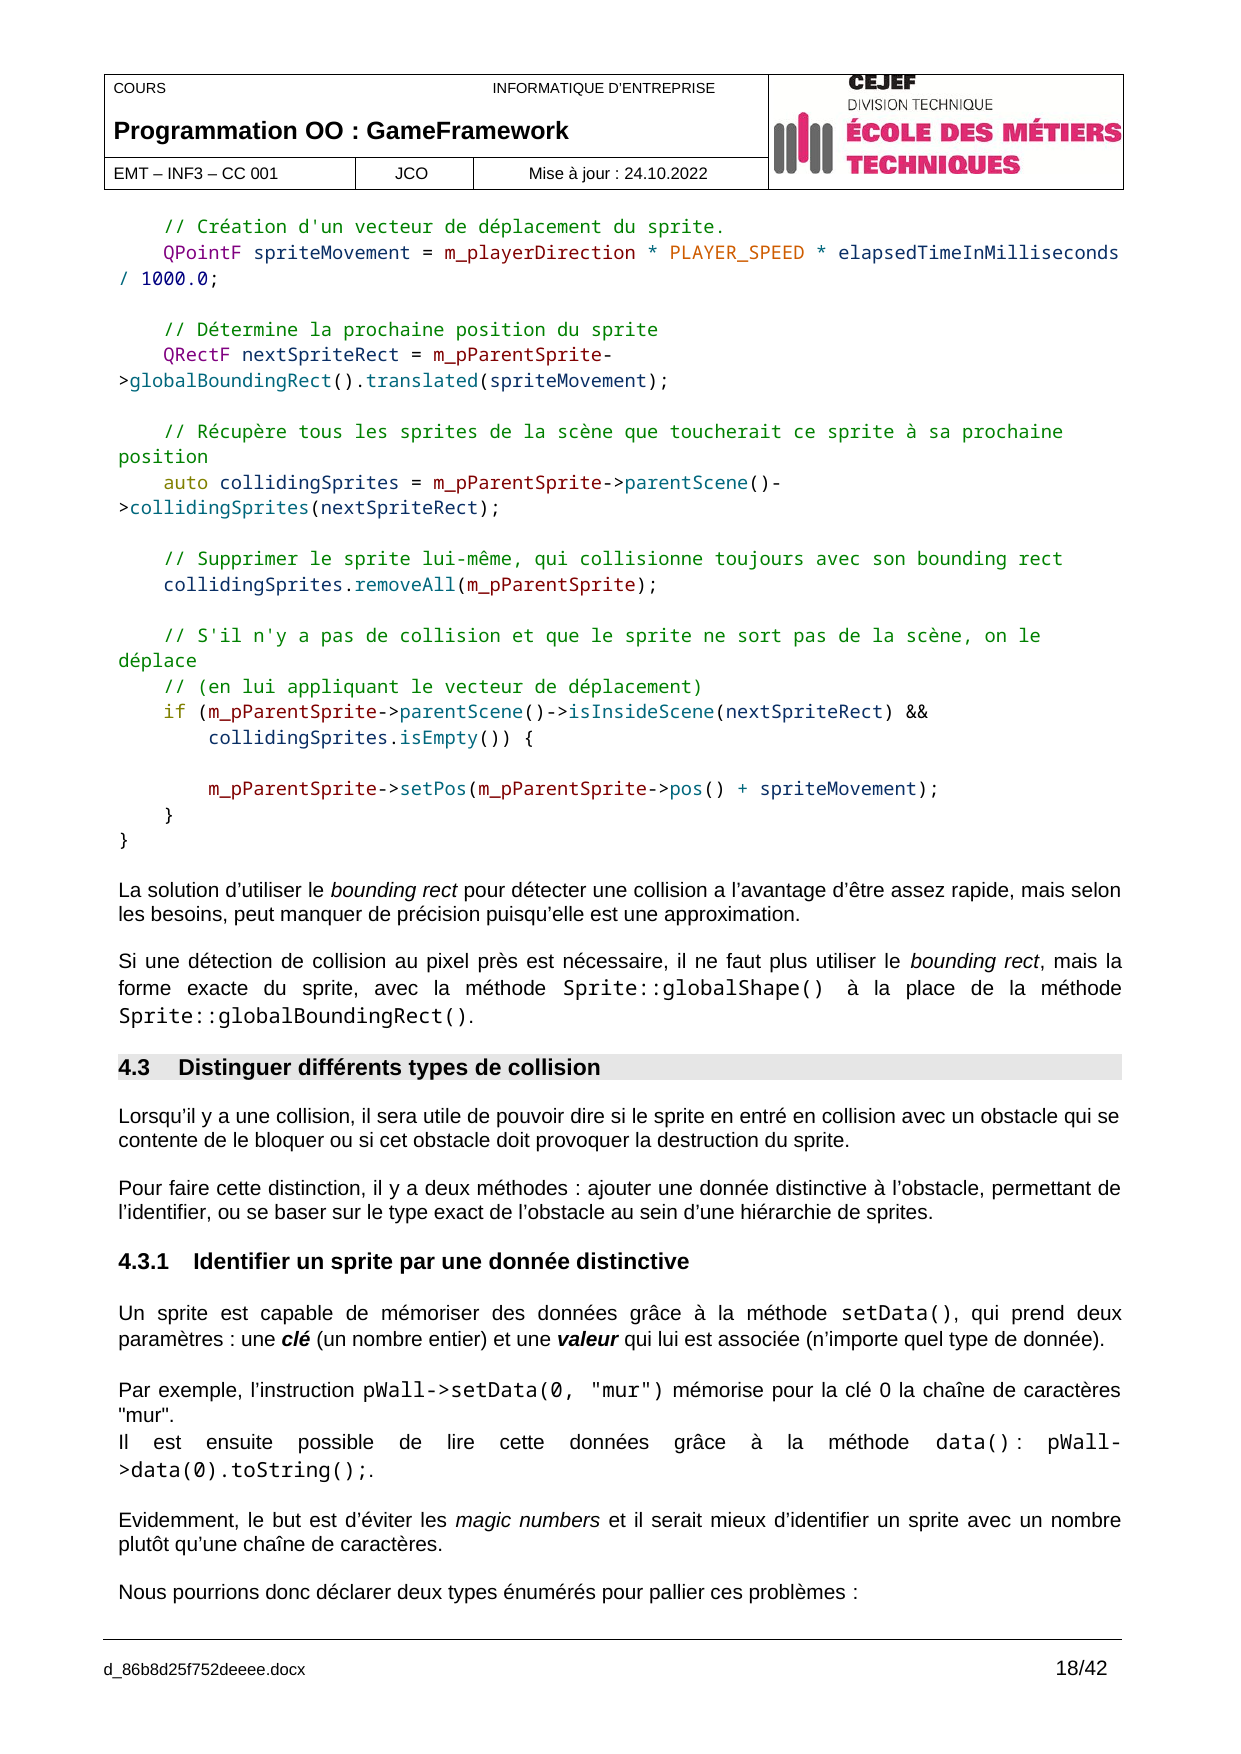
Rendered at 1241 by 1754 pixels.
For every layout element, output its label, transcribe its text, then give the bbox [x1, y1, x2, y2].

text collidingSprites.isEmpty()) { [118, 724, 1122, 750]
text m_pParentSprite->setPos(m_pParentSprite->pos() + spriteMovement); [118, 775, 1122, 801]
text if (m_pParentSprite->parentScene()->isInsideScene(nextSpriteRect) && [118, 699, 1122, 724]
text Par exemple, l’instruction pWall->setData(0, "mur") mémorise pour la clé 0 la chaîne de caractères "mur". [118, 1375, 1122, 1427]
text QPointF spriteMovement = m_playerDirection * PLAYER_SPEED * elapsedTimeInMilliseconds / 1000.0; [118, 239, 1122, 290]
text // S'il n'y a pas de collision et que le sprite ne sort pas de la scène, on le déplace [118, 622, 1122, 673]
text Nous pourrions donc déclarer deux types énumérés pour pallier ces problèmes : [118, 1580, 1122, 1604]
text Evidemment, le but est d’éviter les magic numbers et il serait mieux d’identifier un sprite avec un nombre plutôt qu’une chaîne de caractères. [118, 1508, 1122, 1556]
text // (en lui appliquant le vecteur de déplacement) [118, 673, 1122, 699]
picture [773, 75, 1122, 174]
text // Récupère tous les sprites de la scène que toucherait ce sprite à sa prochaine position [118, 418, 1122, 469]
text // Supprimer le sprite lui-même, qui collisionne toujours avec son bounding rect [118, 546, 1122, 571]
text // Détermine la prochaine position du sprite [118, 316, 1122, 341]
text // Création d'un vecteur de déplacement du sprite. [118, 214, 1122, 239]
text Lorsqu’il y a une collision, il sera utile de pouvoir dire si le sprite en entré en collision avec un obstacle qui se contente de le bloquer ou si cet obstacle doit provoquer la destruction du sprite. [118, 1104, 1122, 1152]
text Si une détection de collision au pixel près est nécessaire, il ne faut plus utiliser le bounding rect, mais la forme exacte du sprite, avec la méthode Sprite::globalShape() à la place de la méthode Sprite::globalBoundingRect(). [118, 949, 1122, 1030]
text Un sprite est capable de mémoriser des données grâce à la méthode setData(), qui prend deux paramètres : une clé (un nombre entier) et une valeur qui lui est associée (n’importe quel type de donnée). [118, 1298, 1122, 1351]
subtitle Distinguer différents types de collision [118, 1054, 1122, 1080]
text Pour faire cette distinction, il y a deux méthodes : ajouter une donnée distinctive à l’obstacle, permettant de l’identifier, ou se baser sur le type exact de l’obstacle au sein d’une hiérarchie de sprites. [118, 1176, 1122, 1224]
text Il est ensuite possible de lire cette données grâce à la méthode data() : pWall->data(0).toString();. [118, 1427, 1122, 1484]
text QRectF nextSpriteRect = m_pParentSprite->globalBoundingRect().translated(spriteMovement); [118, 341, 1122, 392]
text collidingSprites.removeAll(m_pParentSprite); [118, 571, 1122, 597]
subtitle Identifier un sprite par une donnée distinctive [118, 1248, 1122, 1274]
text auto collidingSprites = m_pParentSprite->parentScene()->collidingSprites(nextSpriteRect); [118, 469, 1122, 520]
text La solution d’utiliser le bounding rect pour détecter une collision a l’avantage d’être assez rapide, mais selon les besoins, peut manquer de précision puisqu’elle est une approximation. [118, 877, 1122, 925]
text } [118, 801, 1122, 826]
text } [118, 826, 1122, 852]
